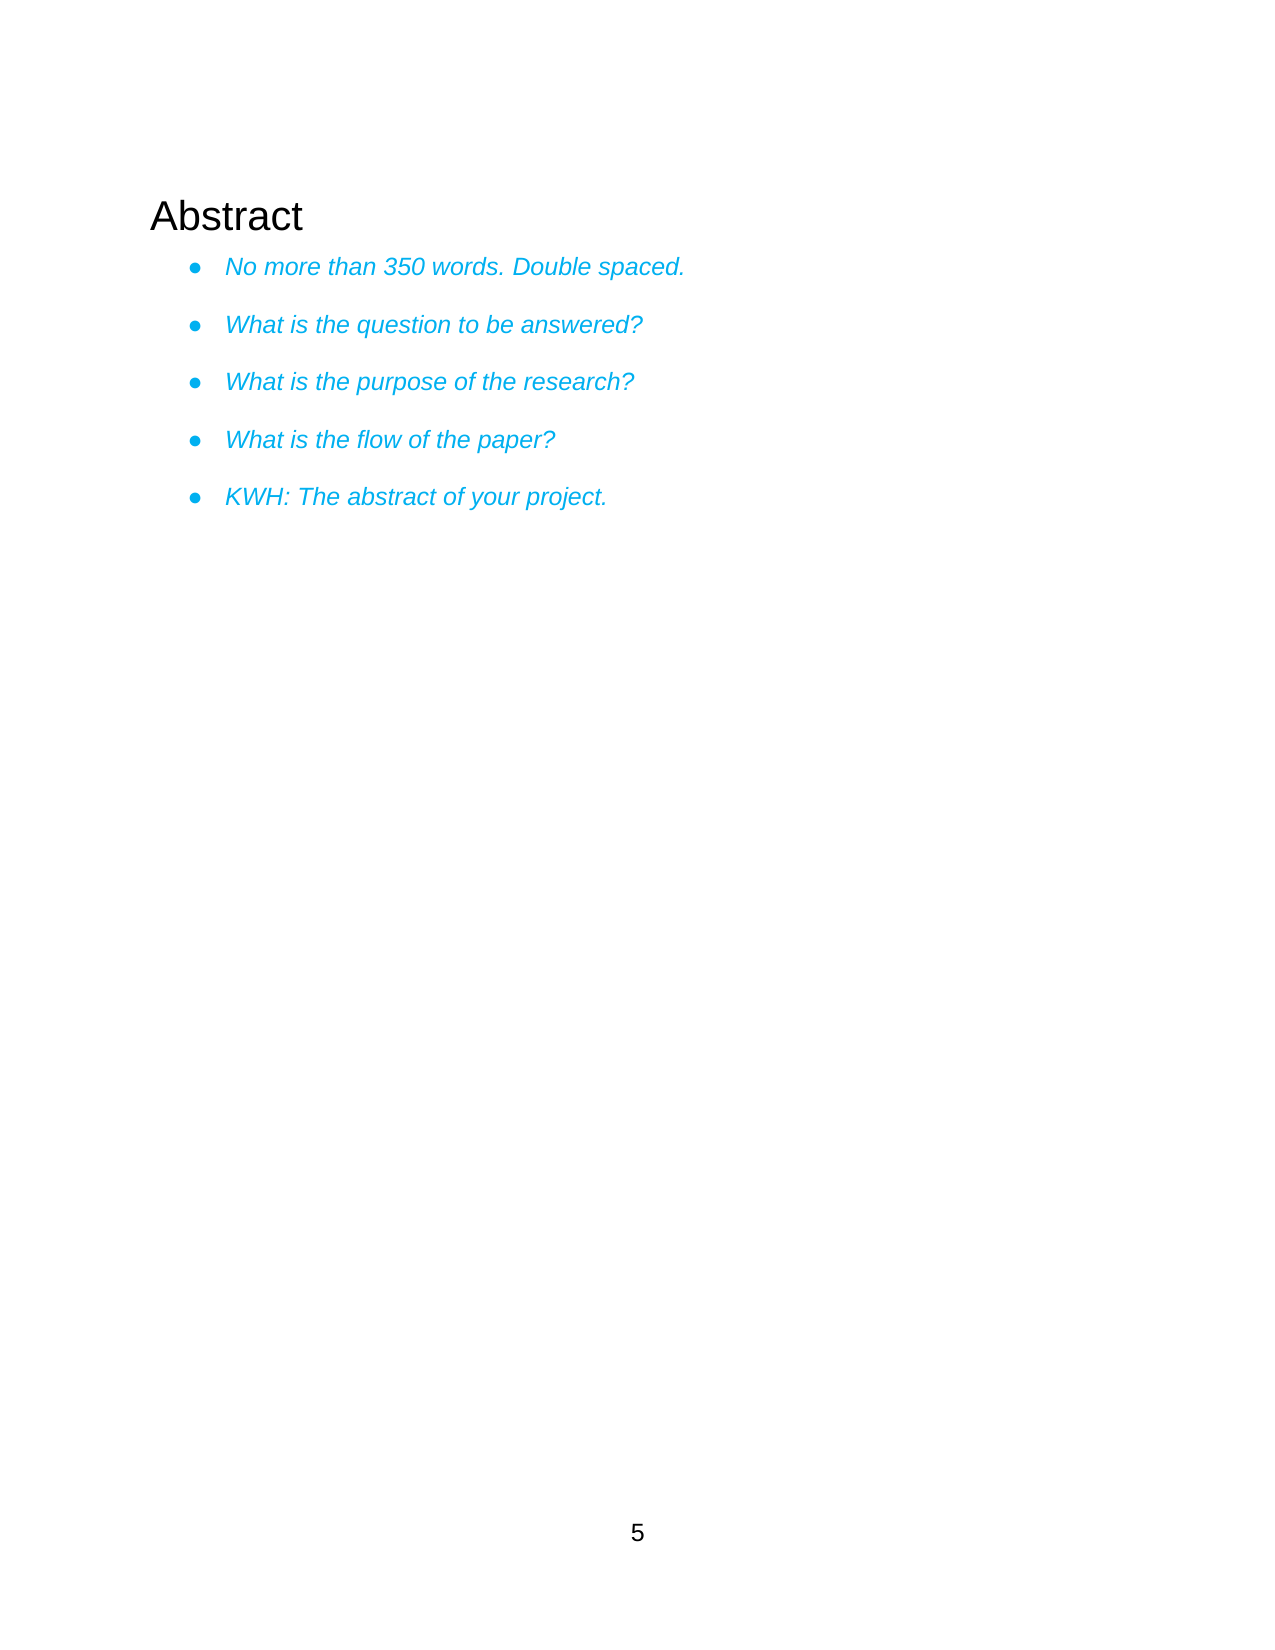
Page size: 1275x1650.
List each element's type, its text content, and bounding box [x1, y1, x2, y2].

list KWH: The abstract of your project. [187, 482, 1125, 511]
list What is the flow of the paper? [187, 424, 1125, 453]
list No more than 350 words. Double spaced. [187, 252, 1125, 281]
subtitle Abstract [150, 192, 1125, 239]
list What is the question to be answered? [187, 309, 1125, 338]
list What is the purpose of the research? [187, 367, 1125, 396]
